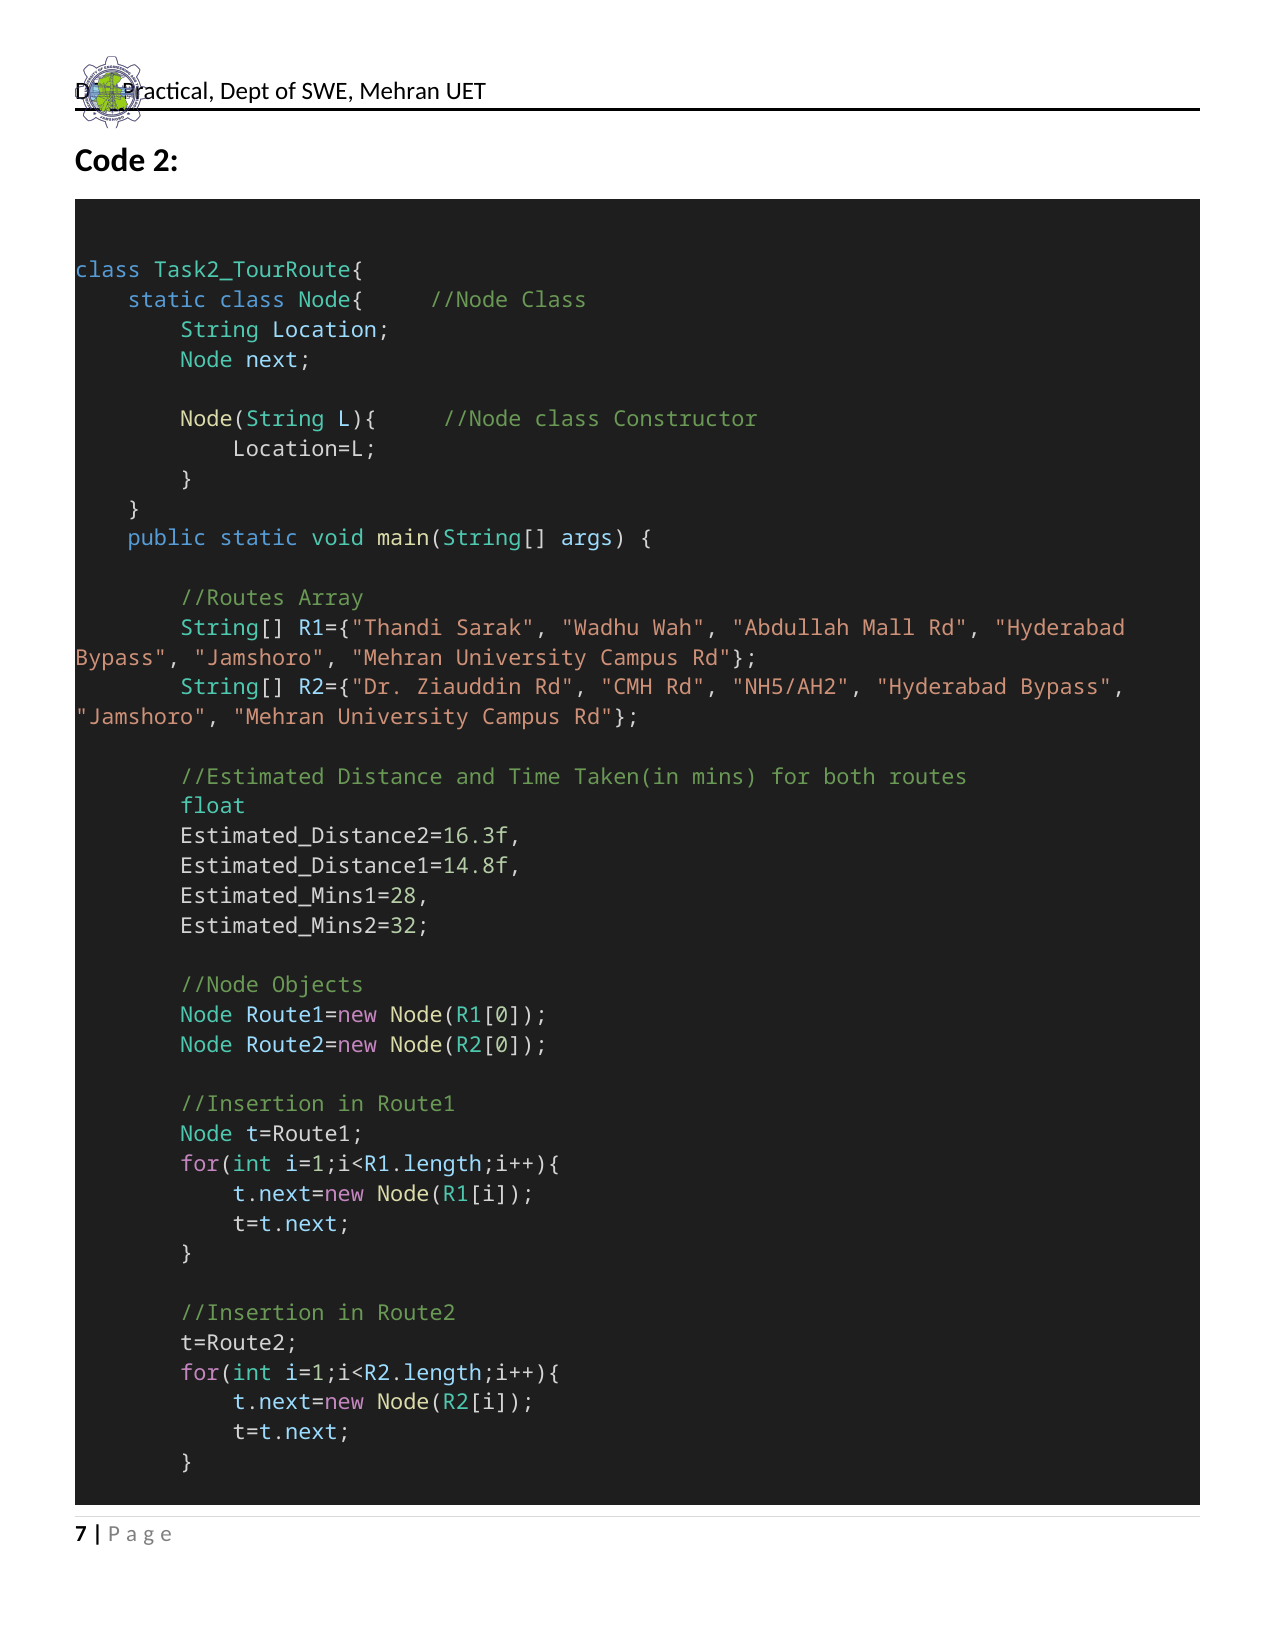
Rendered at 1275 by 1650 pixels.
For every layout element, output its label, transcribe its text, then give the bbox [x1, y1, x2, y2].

text public static void main(String[] args) { [75, 522, 1200, 552]
text Node(String L){ //Node class Constructor [75, 403, 1200, 433]
text Location=L; [75, 433, 1200, 463]
text } [75, 492, 1200, 522]
text Node next; [75, 343, 1200, 373]
text t=Route2; [75, 1327, 1200, 1356]
text Estimated_Distance2=16.3f, [75, 820, 1200, 850]
text Estimated_Distance1=14.8f, [75, 850, 1200, 880]
text Node Route2=new Node(R2[0]); [75, 1029, 1200, 1058]
text Code 2: [75, 139, 1200, 179]
text for(int i=1;i<R2.length;i++){ [75, 1356, 1200, 1386]
text String[] R1={"Thandi Sarak", "Wadhu Wah", "Abdullah Mall Rd", "Hyderabad Bypass", "Jamshoro", "Mehran University Campus Rd"}; [75, 612, 1200, 671]
text float [75, 790, 1200, 820]
text //Insertion in Route1 [75, 1088, 1200, 1118]
picture [75, 56, 147, 129]
text for(int i=1;i<R1.length;i++){ [75, 1148, 1200, 1178]
text //Estimated Distance and Time Taken(in mins) for both routes [75, 761, 1200, 790]
text String Location; [75, 314, 1200, 343]
text t.next=new Node(R2[i]); [75, 1386, 1200, 1416]
text Estimated_Mins2=32; [75, 909, 1200, 939]
text t=t.next; [75, 1207, 1200, 1237]
text Node Route1=new Node(R1[0]); [75, 999, 1200, 1029]
text class Task2_TourRoute{ [75, 254, 1200, 284]
text Node t=Route1; [75, 1118, 1200, 1148]
text String[] R2={"Dr. Ziauddin Rd", "CMH Rd", "NH5/AH2", "Hyderabad Bypass", "Jamshoro", "Mehran University Campus Rd"}; [75, 671, 1200, 731]
text //Insertion in Route2 [75, 1297, 1200, 1327]
text //Routes Array [75, 582, 1200, 612]
text t.next=new Node(R1[i]); [75, 1178, 1200, 1207]
text t=t.next; [75, 1416, 1200, 1446]
text } [75, 463, 1200, 492]
text Estimated_Mins1=28, [75, 880, 1200, 909]
text static class Node{ //Node Class [75, 284, 1200, 314]
text } [75, 1237, 1200, 1267]
text //Node Objects [75, 969, 1200, 999]
text } [75, 1446, 1200, 1476]
